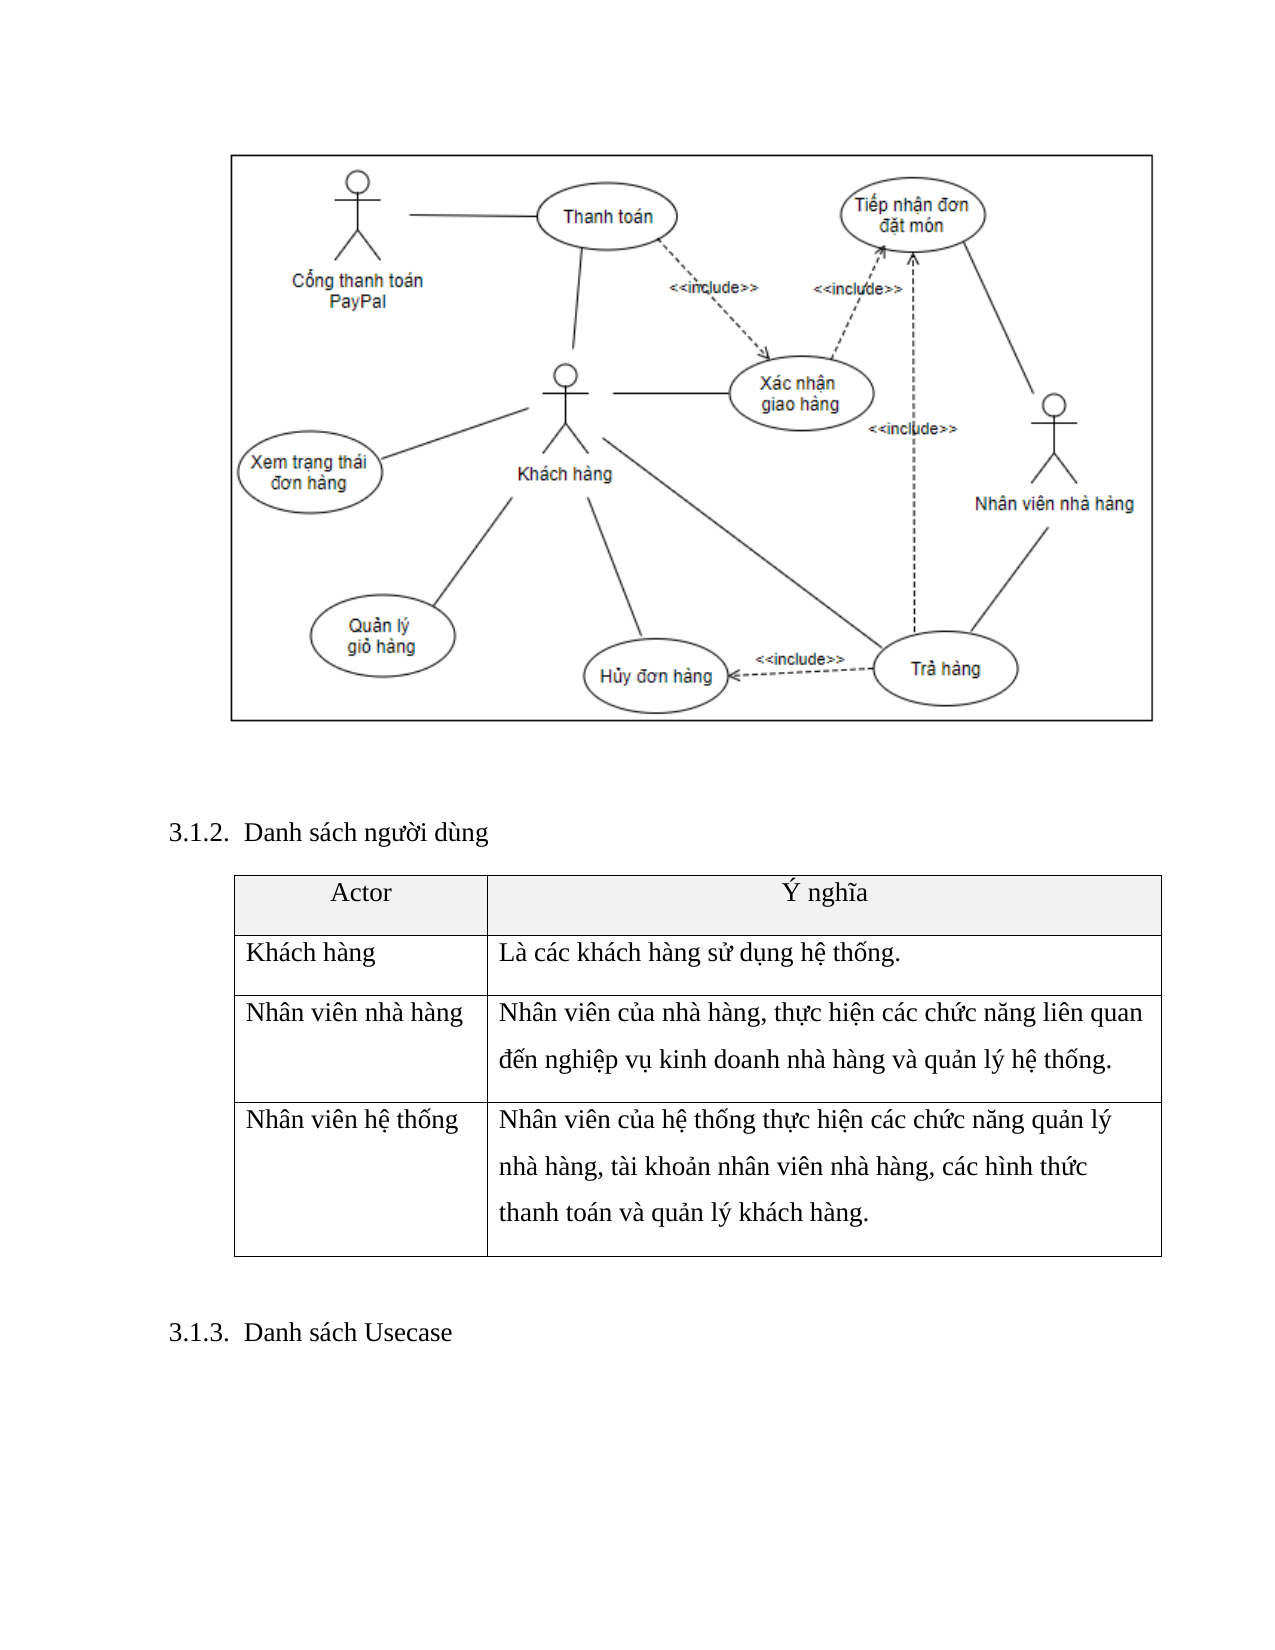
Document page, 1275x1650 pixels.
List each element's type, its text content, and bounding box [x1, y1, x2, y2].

table_cell Khách hàng [235, 936, 487, 995]
list Danh sách người dùng [169, 816, 1181, 847]
table_cell Nhân viên của nhà hàng, thực hiện các chức năng liên quan đến nghiệp vụ kinh doanh nhà hàng và quản lý hệ thống. [488, 996, 1161, 1102]
table_cell Nhân viên hệ thống [235, 1103, 487, 1256]
picture [225, 150, 1164, 729]
table_cell Nhân viên nhà hàng [235, 996, 487, 1102]
table_cell Nhân viên của hệ thống thực hiện các chức năng quản lý nhà hàng, tài khoản nhân viên nhà hàng, các hình thức thanh toán và quản lý khách hàng. [488, 1103, 1161, 1256]
table_header Ý nghĩa [488, 876, 1161, 935]
table_cell Là các khách hàng sử dụng hệ thống. [488, 936, 1161, 995]
table_header Actor [235, 876, 487, 935]
list Danh sách Usecase [169, 1316, 1181, 1347]
